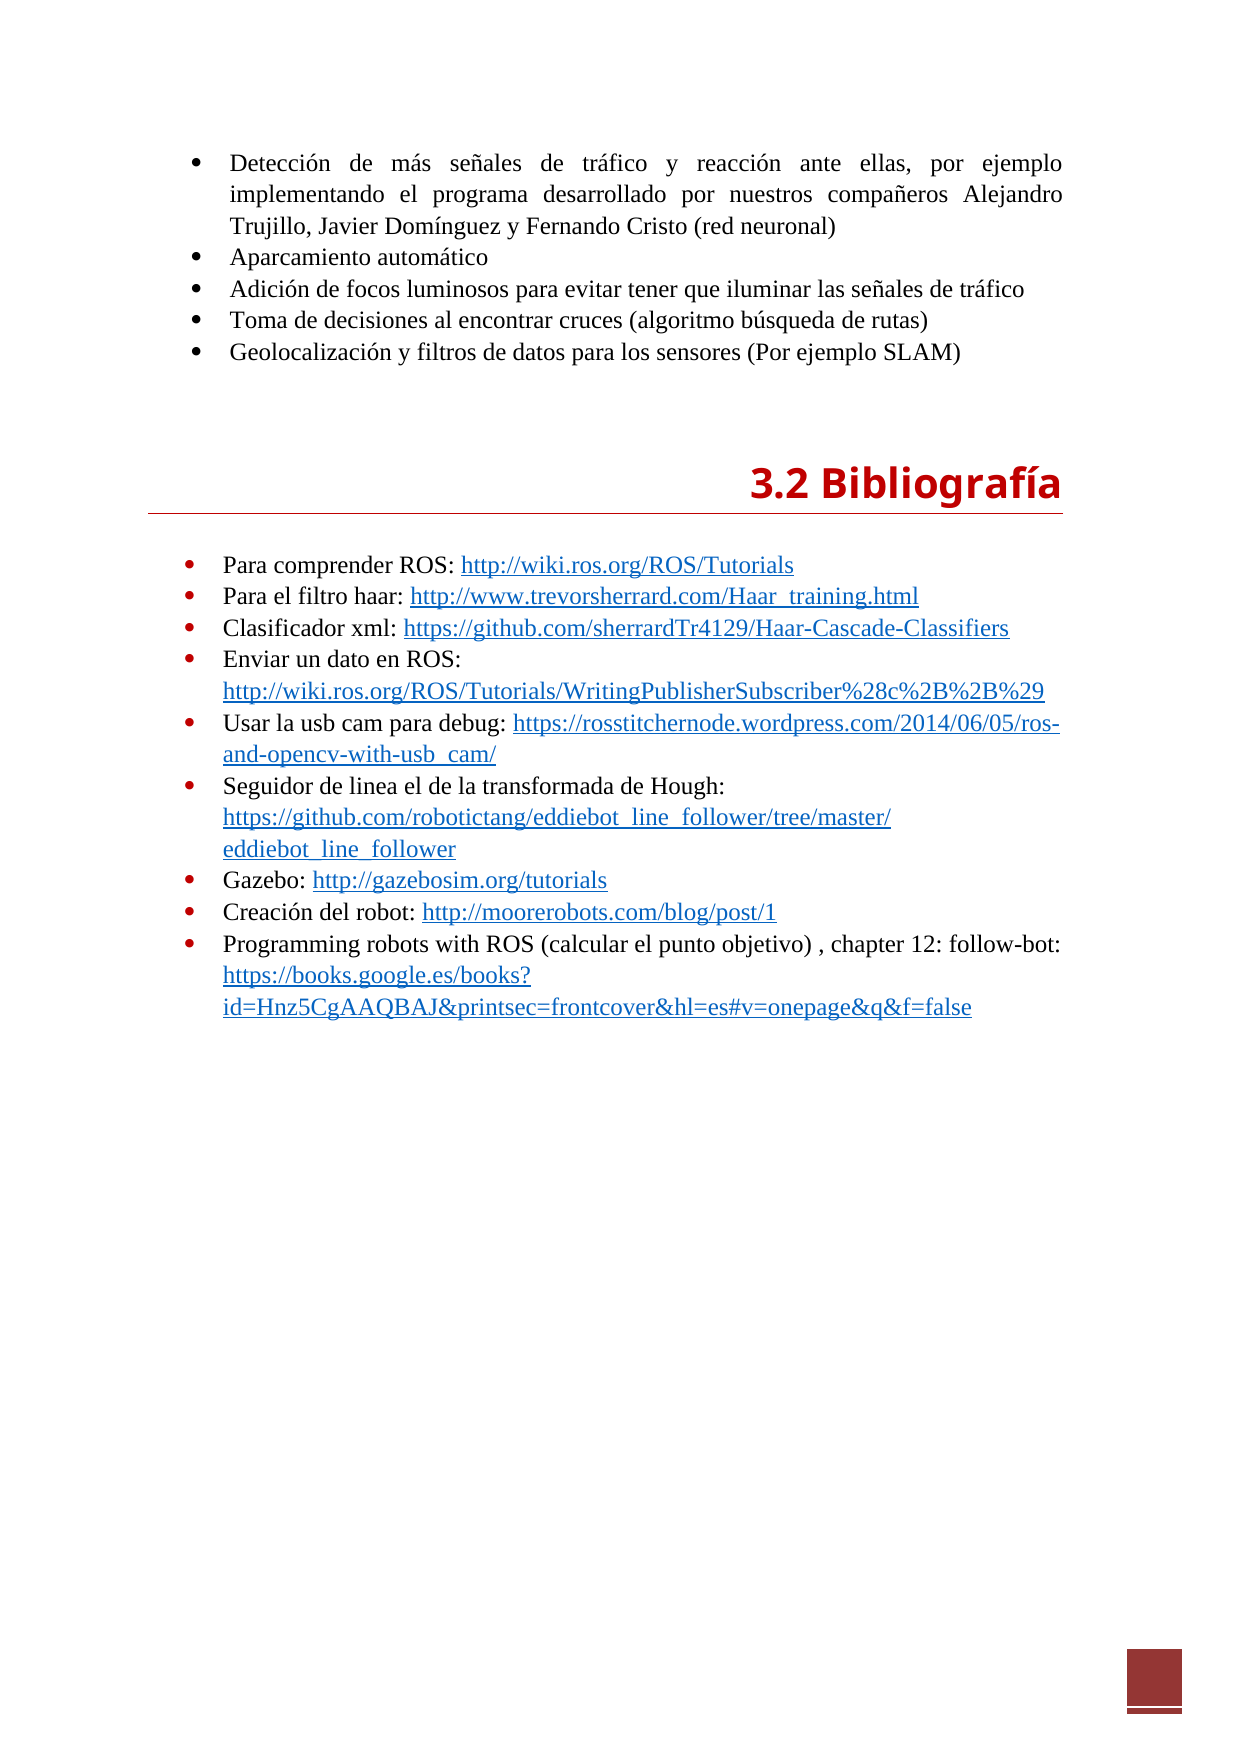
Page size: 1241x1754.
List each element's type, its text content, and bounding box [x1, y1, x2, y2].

list Creación del robot: http://moorerobots.com/blog/post/1 [185, 897, 1063, 926]
list Programming robots with ROS (calcular el punto objetivo) , chapter 12: follow-bot: https://books.google.es/books?id=Hnz5CgAAQBAJ&printsec=frontcover&hl=es#v=onepage&q&f=false [185, 929, 1063, 1021]
list Gazebo: http://gazebosim.org/tutorials [185, 866, 1063, 894]
list Detección de más señales de tráfico y reacción ante ellas, por ejemplo implementando el programa desarrollado por nuestros compañeros Alejandro Trujillo, Javier Domínguez y Fernando Cristo (red neuronal) [192, 148, 1063, 239]
list Geolocalización y filtros de datos para los sensores (Por ejemplo SLAM) [192, 337, 1063, 366]
list Usar la usb cam para debug: https://rosstitchernode.wordpress.com/2014/06/05/ros-and-opencv-with-usb_cam/ [185, 708, 1063, 768]
list Adición de focos luminosos para evitar tener que iluminar las señales de tráfico [192, 274, 1063, 303]
list Toma de decisiones al encontrar cruces (algoritmo búsqueda de rutas) [192, 305, 1063, 334]
list Para el filtro haar: http://www.trevorsherrard.com/Haar_training.html [185, 581, 1063, 610]
subtitle 3.2 Bibliografía [148, 454, 1063, 513]
list Para comprender ROS: http://wiki.ros.org/ROS/Tutorials [185, 550, 1063, 579]
list Aparcamiento automático [192, 242, 1063, 271]
list Seguidor de linea el de la transformada de Hough: https://github.com/robotictang/eddiebot_line_follower/tree/master/eddiebot_line_follower [185, 771, 1063, 863]
list Enviar un dato en ROS: http://wiki.ros.org/ROS/Tutorials/WritingPublisherSubscriber%28c%2B%2B%29 [185, 644, 1063, 705]
list Clasificador xml: https://github.com/sherrardTr4129/Haar-Cascade-Classifiers [185, 613, 1063, 642]
